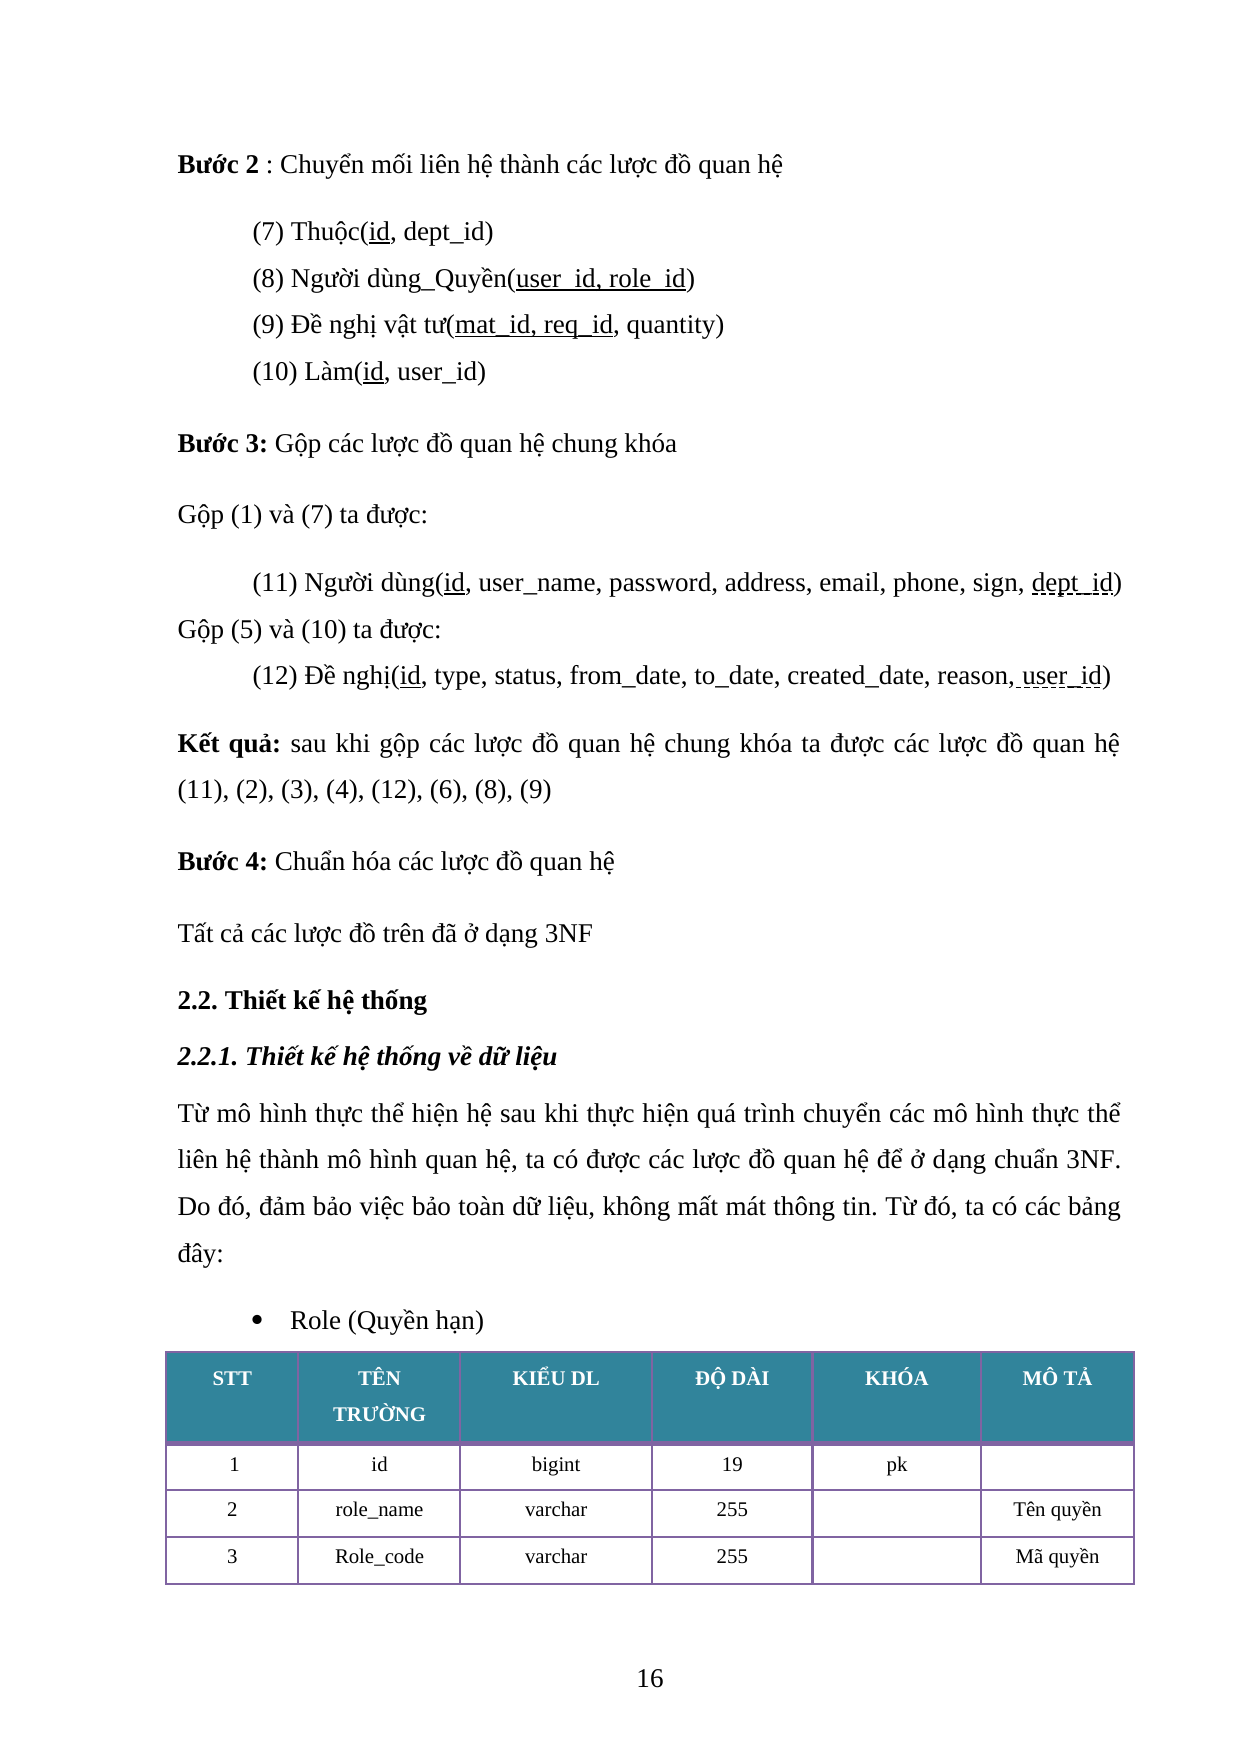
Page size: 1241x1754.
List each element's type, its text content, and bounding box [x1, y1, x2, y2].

table_cell 19 [653, 1446, 811, 1488]
table_cell 3 [167, 1538, 297, 1583]
text Gộp (1) và (7) ta được: [177, 498, 1122, 530]
subtitle 2.2. Thiết kế hệ thống [177, 984, 1122, 1016]
list Thuộc(id, dept_id) [252, 215, 1122, 246]
list Đề nghị vật tư(mat_id, req_id, quantity) [252, 308, 1122, 340]
text Bước 3: Gộp các lược đồ quan hệ chung khóa [177, 427, 1122, 458]
table_header MÔ TẢ [982, 1353, 1133, 1441]
table_header KHÓA [814, 1353, 980, 1441]
list Role (Quyền hạn) [252, 1304, 1122, 1335]
table_header ĐỘ DÀI [653, 1353, 811, 1441]
list Làm(id, user_id) [252, 355, 1122, 386]
table_cell Tên quyền [982, 1491, 1133, 1536]
table_header KIỂU DL [461, 1353, 651, 1441]
table_cell role_name [299, 1491, 459, 1536]
table_cell [814, 1538, 980, 1583]
text Tất cả các lược đồ trên đã ở dạng 3NF [177, 917, 1122, 948]
list Đề nghị(id, type, status, from_date, to_date, created_date, reason, user_id) [252, 659, 1122, 691]
table_cell Mã quyền [982, 1538, 1133, 1583]
list Người dùng(id, user_name, password, address, email, phone, sign, dept_id) [252, 566, 1122, 597]
text Bước 2 : Chuyển mối liên hệ thành các lược đồ quan hệ [177, 148, 1122, 179]
table_cell varchar [461, 1538, 651, 1583]
table_cell varchar [461, 1491, 651, 1536]
table_cell 2 [167, 1491, 297, 1536]
table_header STT [167, 1353, 297, 1441]
list Gộp (5) và (10) ta được: [177, 613, 1122, 644]
table_cell 255 [653, 1538, 811, 1583]
text Bước 4: Chuẩn hóa các lược đồ quan hệ [177, 845, 1122, 876]
text Kết quả: sau khi gộp các lược đồ quan hệ chung khóa ta được các lược đồ quan hệ (11), (2), (3), (4), (12), (6), (8), (9) [177, 727, 1122, 805]
table_cell [982, 1446, 1133, 1488]
table_cell 1 [167, 1446, 297, 1488]
table_cell [814, 1491, 980, 1536]
list Người dùng_Quyền(user_id, role_id) [252, 262, 1122, 293]
table_header TÊN TRƯỜNG [299, 1353, 459, 1441]
table_cell Role_code [299, 1538, 459, 1583]
text Từ mô hình thực thể hiện hệ sau khi thực hiện quá trình chuyển các mô hình thực thể liên hệ thành mô hình quan hệ, ta có được các lược đồ quan hệ để ở dạng chuẩn 3NF. Do đó, đảm bảo việc bảo toàn dữ liệu, không mất mát thông tin. Từ đó, ta có các bảng đây: [177, 1097, 1122, 1268]
subtitle 2.2.1. Thiết kế hệ thống về dữ liệu [177, 1041, 1122, 1072]
table_cell 255 [653, 1491, 811, 1536]
table_cell pk [814, 1446, 980, 1488]
table_cell id [299, 1446, 459, 1488]
table_cell bigint [461, 1446, 651, 1488]
